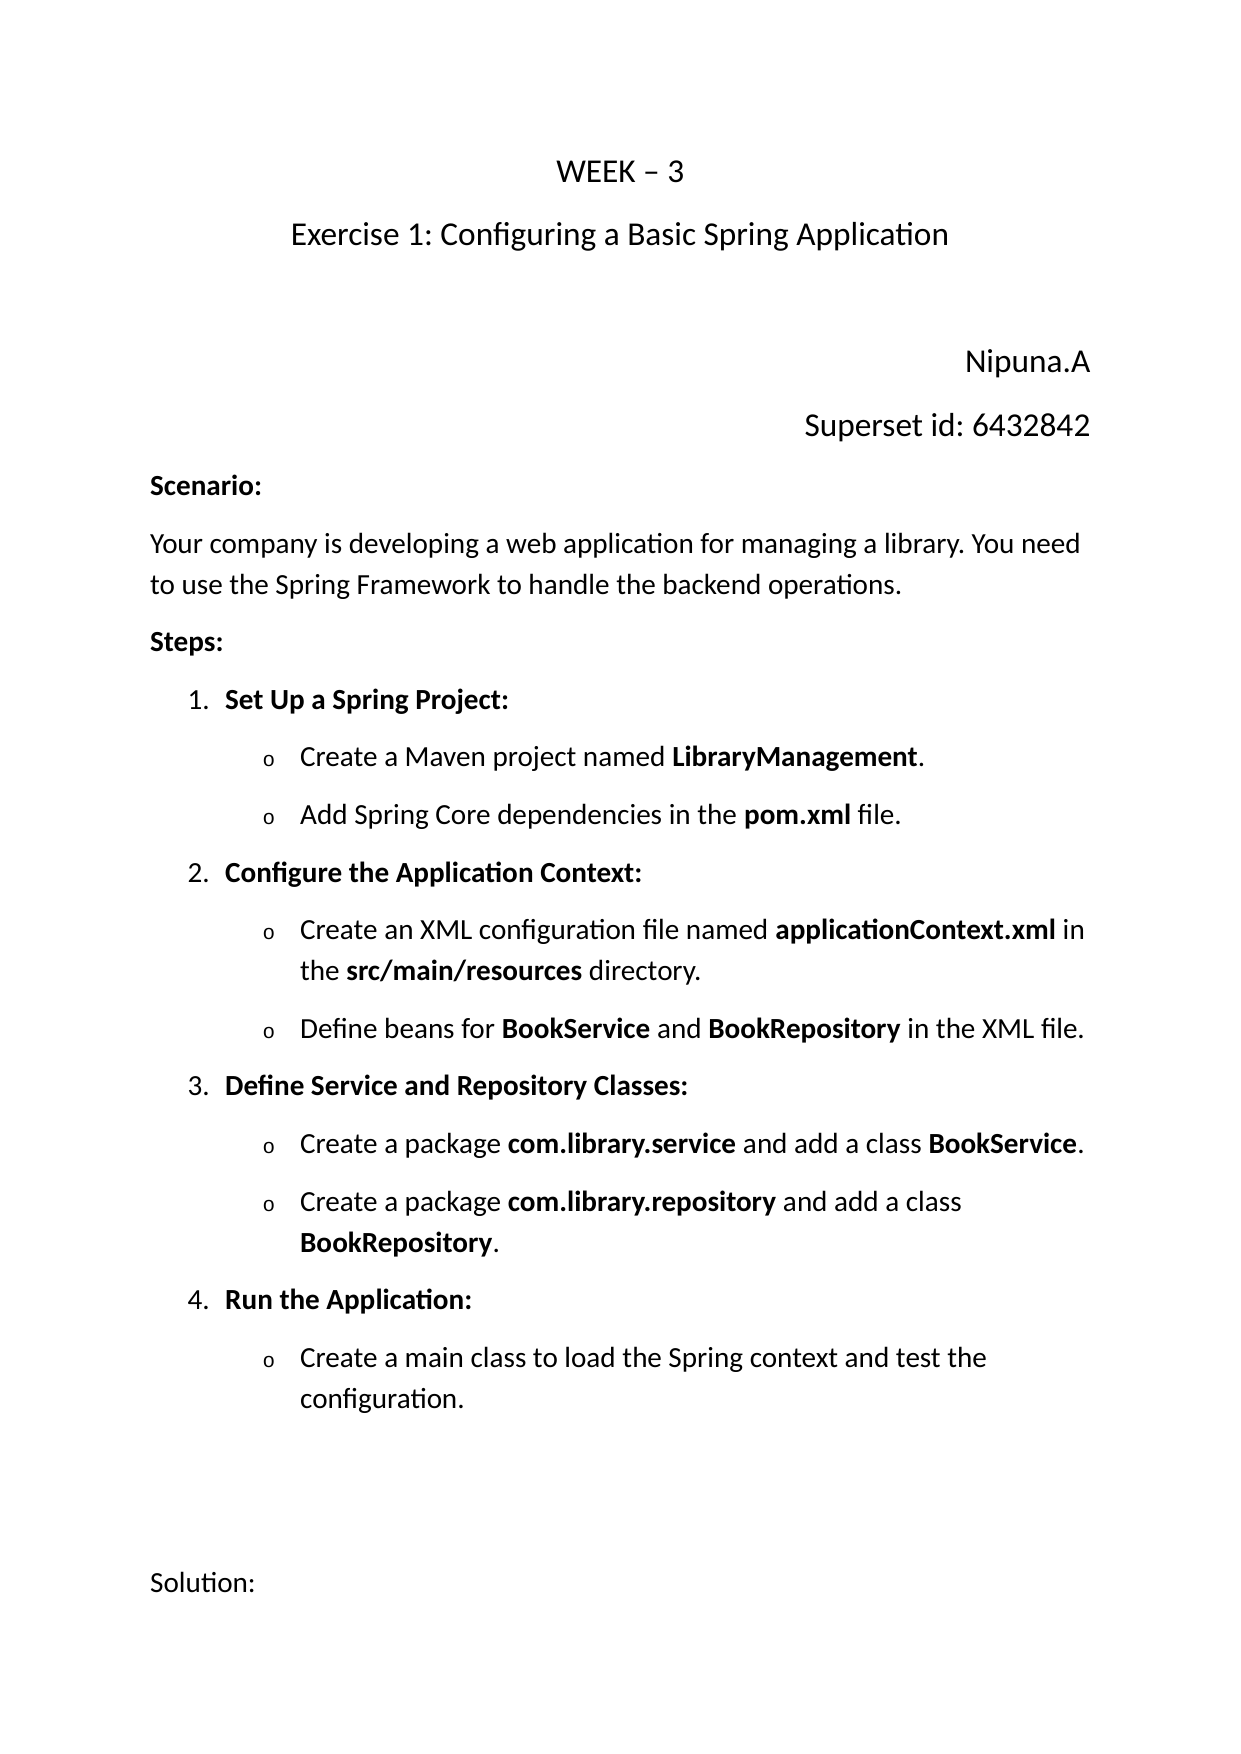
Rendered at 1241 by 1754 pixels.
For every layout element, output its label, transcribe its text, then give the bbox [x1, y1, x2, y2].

list Set Up a Spring Project: [187, 681, 1090, 717]
list Add Spring Core dependencies in the pom.xml file. [262, 796, 1090, 832]
text Exercise 1: Configuring a Basic Spring Application [150, 213, 1090, 254]
list Create a Maven project named LibraryManagement. [262, 738, 1090, 774]
text Solution: [150, 1564, 1090, 1600]
text Scenario: [150, 467, 1090, 503]
text WEEK – 3 [150, 150, 1090, 191]
list Define Service and Repository Classes: [187, 1067, 1090, 1103]
list Define beans for BookService and BookRepository in the XML file. [262, 1010, 1090, 1046]
text Your company is developing a web application for managing a library. You need to use the Spring Framework to handle the backend operations. [150, 525, 1090, 601]
text Nipuna.A [150, 340, 1090, 381]
list Create a package com.library.service and add a class BookService. [262, 1125, 1090, 1161]
list Create an XML configuration file named applicationContext.xml in the src/main/resources directory. [262, 911, 1090, 988]
text Superset id: 6432842 [150, 404, 1090, 444]
list Run the Application: [187, 1281, 1090, 1317]
list Create a main class to load the Spring context and test the configuration. [262, 1339, 1090, 1415]
list Configure the Application Context: [187, 854, 1090, 889]
text Steps: [150, 623, 1090, 659]
list Create a package com.library.repository and add a class BookRepository. [262, 1183, 1090, 1259]
